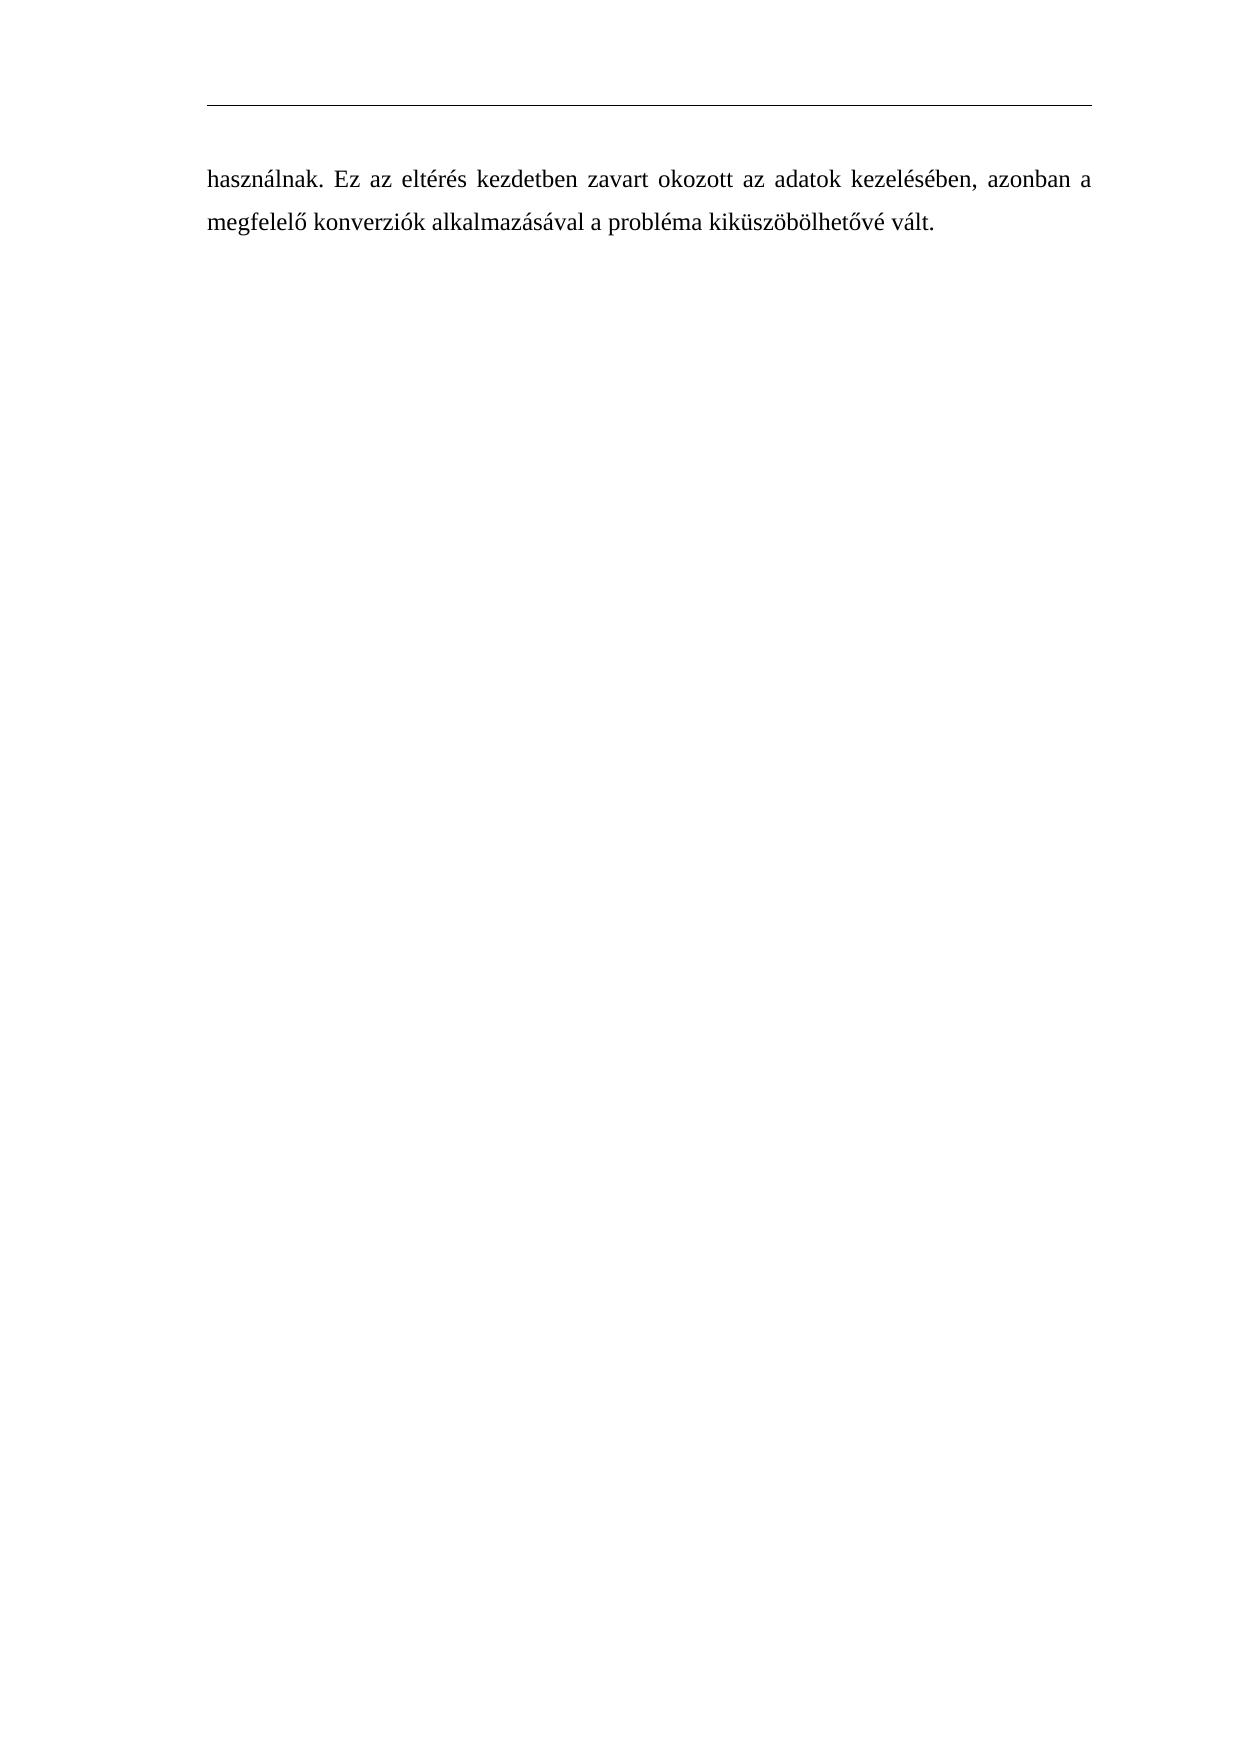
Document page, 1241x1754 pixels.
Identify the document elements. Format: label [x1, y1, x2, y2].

text [207, 164, 1092, 236]
